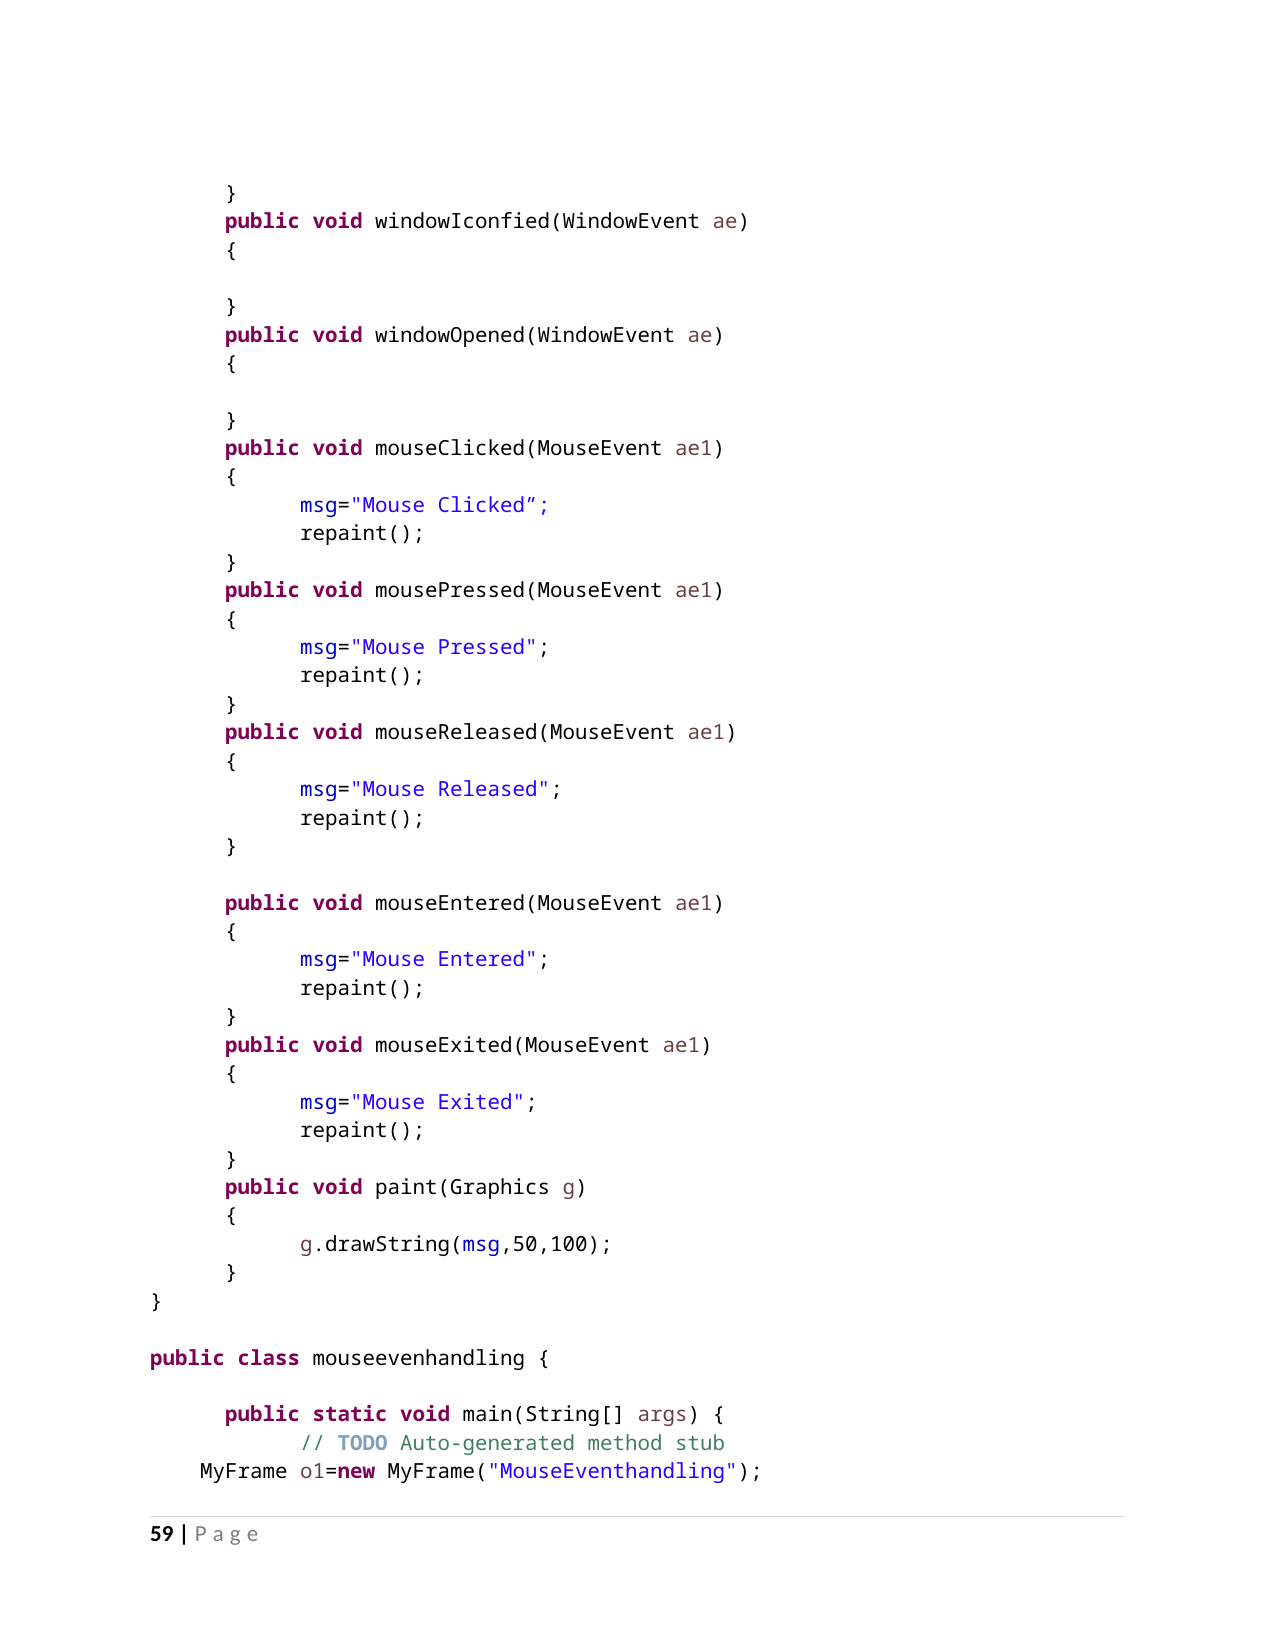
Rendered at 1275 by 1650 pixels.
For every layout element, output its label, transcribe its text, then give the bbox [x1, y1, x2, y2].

text public void mouseReleased(MouseEvent ae1) [150, 717, 1125, 746]
text } [150, 1144, 1125, 1172]
text { [150, 1058, 1125, 1087]
text { [150, 1201, 1125, 1229]
text public void mousePressed(MouseEvent ae1) [150, 575, 1125, 604]
text public void mouseExited(MouseEvent ae1) [150, 1030, 1125, 1058]
text repaint(); [150, 518, 1125, 547]
text public void paint(Graphics g) [150, 1172, 1125, 1201]
text } [150, 1001, 1125, 1030]
text g.drawString(msg,50,100); [150, 1229, 1125, 1257]
text msg="Mouse Pressed"; [150, 632, 1125, 661]
text // TODO Auto-generated method stub [150, 1428, 1125, 1456]
text msg="Mouse Released"; [150, 774, 1125, 803]
text public static void main(String[] args) { [150, 1399, 1125, 1428]
text { [150, 916, 1125, 944]
text { [150, 348, 1125, 377]
text } [150, 291, 1125, 320]
text MyFrame o1=new MyFrame("MouseEventhandling"); [150, 1456, 1125, 1485]
text } [150, 689, 1125, 717]
text public void mouseEntered(MouseEvent ae1) [150, 888, 1125, 916]
text { [150, 604, 1125, 632]
text repaint(); [150, 1115, 1125, 1144]
text repaint(); [150, 973, 1125, 1001]
text repaint(); [150, 661, 1125, 689]
text } [150, 1286, 1125, 1314]
text } [150, 178, 1125, 206]
text } [150, 1257, 1125, 1286]
text repaint(); [150, 803, 1125, 831]
text msg="Mouse Entered"; [150, 944, 1125, 973]
text { [150, 462, 1125, 490]
text } [150, 405, 1125, 433]
text msg="Mouse Clicked”; [150, 490, 1125, 518]
text } [150, 831, 1125, 860]
text { [150, 235, 1125, 263]
text { [150, 746, 1125, 774]
text public void mouseClicked(MouseEvent ae1) [150, 433, 1125, 462]
text public class mouseevenhandling { [150, 1343, 1125, 1371]
text public void windowOpened(WindowEvent ae) [150, 320, 1125, 348]
text public void windowIconfied(WindowEvent ae) [150, 206, 1125, 235]
text } [150, 547, 1125, 575]
text msg="Mouse Exited"; [150, 1087, 1125, 1115]
